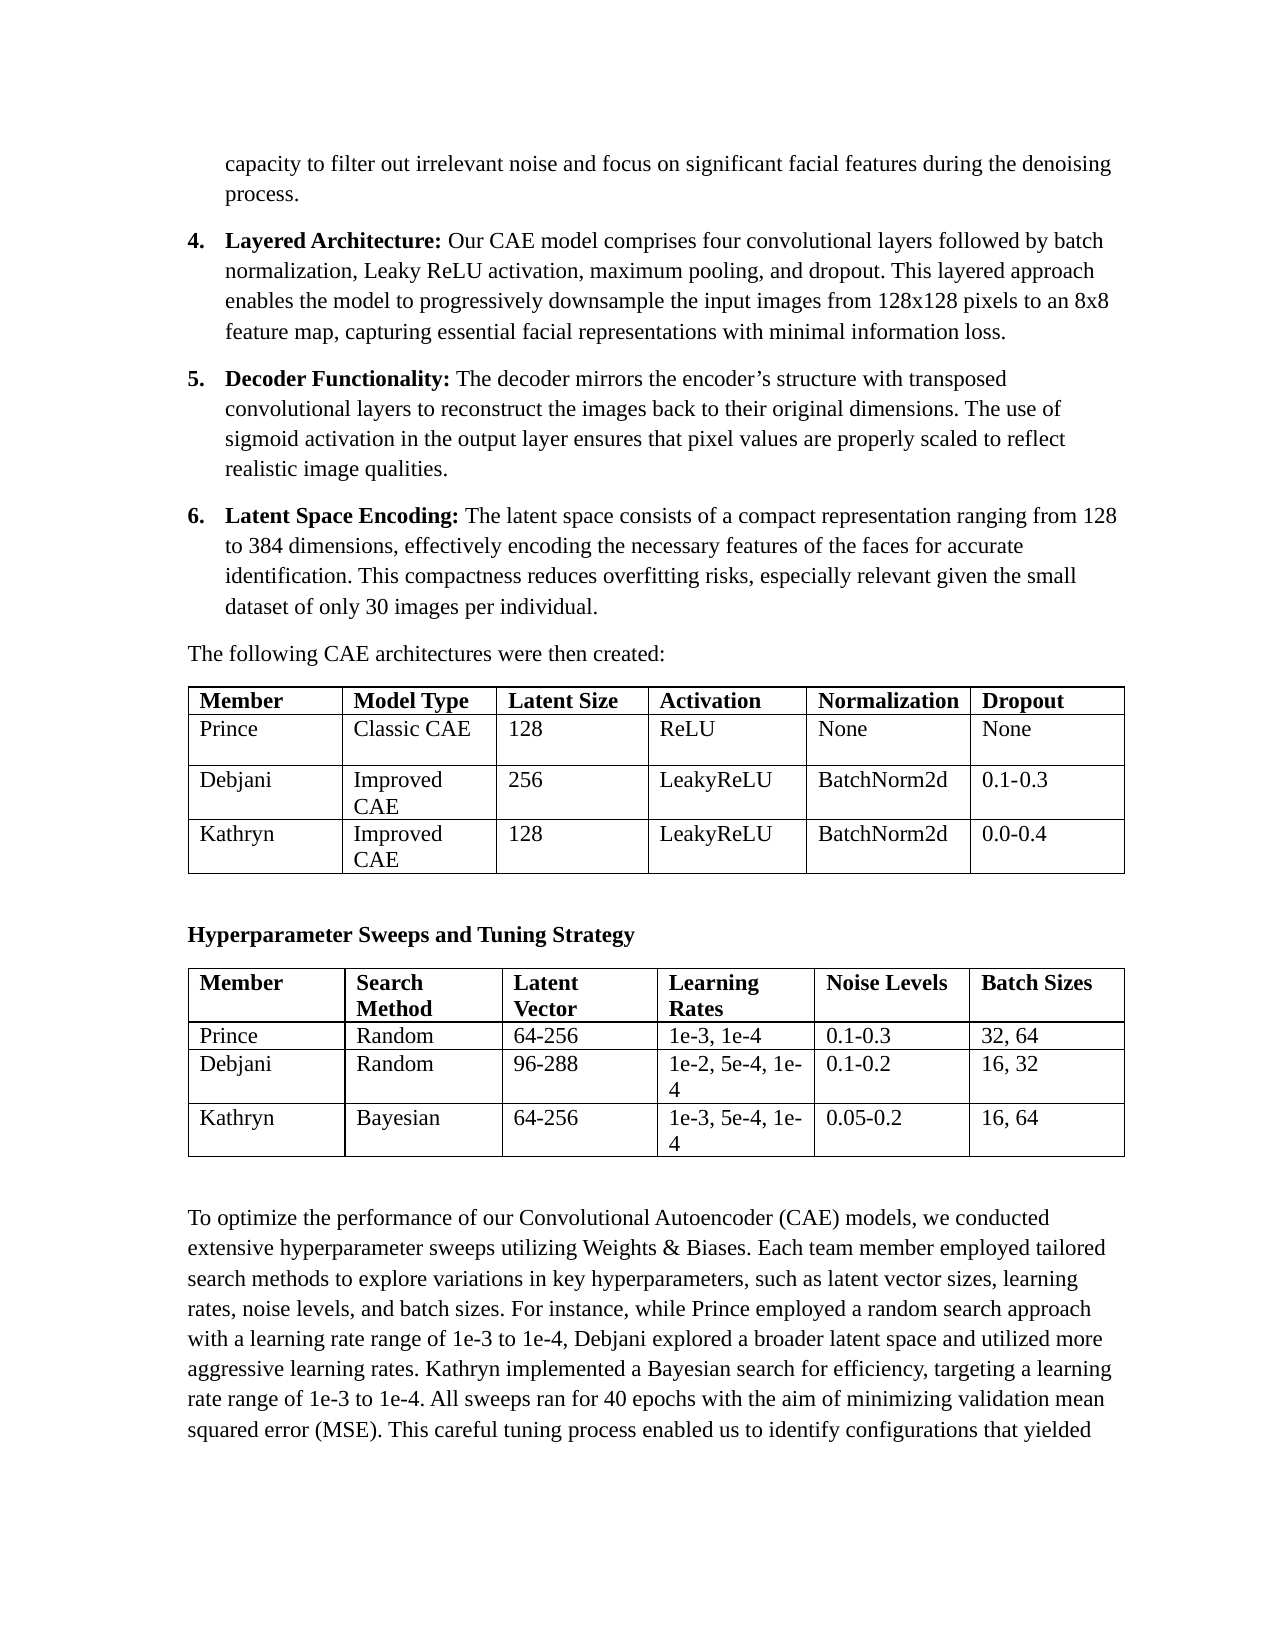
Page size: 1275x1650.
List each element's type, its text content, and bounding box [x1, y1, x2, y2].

table_cell None [971, 715, 1124, 765]
text Hyperparameter Sweeps and Tuning Strategy [187, 921, 1125, 947]
table_header Activation [649, 688, 806, 714]
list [187, 150, 1125, 207]
table_cell 32, 64 [970, 1023, 1124, 1049]
table_cell 0.1-0.2 [815, 1050, 969, 1102]
list Latent Space Encoding: The latent space consists of a compact representation ranging from 128 to 384 dimensions, effectively encoding the necessary features of the faces for accurate identification. This compactness reduces overfitting risks, especially relevant given the small dataset of only 30 images per individual. [187, 502, 1125, 619]
table_cell 0.1-0.3 [815, 1023, 969, 1049]
list Layered Architecture: Our CAE model comprises four convolutional layers followed by batch normalization, Leaky ReLU activation, maximum pooling, and dropout. This layered approach enables the model to progressively downsample the input images from 128x128 pixels to an 8x8 feature map, capturing essential facial representations with minimal information loss. [187, 227, 1125, 344]
table_cell 0.05-0.2 [815, 1104, 969, 1156]
table_header Member [189, 969, 344, 1021]
table_cell 1e-3, 1e-4 [658, 1023, 814, 1049]
table_header Dropout [971, 688, 1124, 714]
table_cell 128 [497, 715, 648, 765]
table_cell ReLU [649, 715, 806, 765]
table_header Search Method [346, 969, 502, 1021]
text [187, 1204, 1125, 1442]
table_header Model Type [343, 688, 496, 714]
table_cell 128 [497, 820, 648, 873]
list Decoder Functionality: The decoder mirrors the encoder’s structure with transposed convolutional layers to reconstruct the images back to their original dimensions. The use of sigmoid activation in the output layer ensures that pixel values are properly scaled to reflect realistic image qualities. [187, 364, 1125, 482]
table_cell 0.0-0.4 [971, 820, 1124, 873]
table_cell Debjani [189, 766, 342, 819]
table_cell Random [346, 1050, 502, 1102]
table_cell LeakyReLU [649, 766, 806, 819]
table_cell Prince [189, 715, 342, 765]
table_cell 256 [497, 766, 648, 819]
table_header Noise Levels [815, 969, 969, 1021]
table_cell Debjani [189, 1050, 344, 1102]
table_cell Kathryn [189, 820, 342, 873]
table_header Latent Vector [503, 969, 657, 1021]
table_cell 1e-2, 5e-4, 1e-4 [658, 1050, 814, 1102]
table_cell BatchNorm2d [807, 820, 970, 873]
table_cell Prince [189, 1023, 344, 1049]
table_header Batch Sizes [970, 969, 1124, 1021]
table_cell 16, 64 [970, 1104, 1124, 1156]
table_cell 0.3 [971, 766, 1124, 819]
table_cell BatchNorm2d [807, 766, 970, 819]
text The following CAE architectures were then created: [187, 639, 1125, 666]
table_header Learning Rates [658, 969, 814, 1021]
table_cell LeakyReLU [649, 820, 806, 873]
table_cell None [807, 715, 970, 765]
table_cell 1e-3, 5e-4, 1e-4 [658, 1104, 814, 1156]
table_cell Improved CAE [343, 766, 496, 819]
table_cell Random [346, 1023, 502, 1049]
table_cell Kathryn [189, 1104, 344, 1156]
table_header Member [189, 688, 342, 714]
table_cell Improved CAE [343, 820, 496, 873]
table_cell 16, 32 [970, 1050, 1124, 1102]
table_header Latent Size [497, 688, 648, 714]
table_cell Classic CAE [343, 715, 496, 765]
table_cell Bayesian [346, 1104, 502, 1156]
table_header Normalization [807, 688, 970, 714]
table_cell 96-288 [503, 1050, 657, 1102]
table_cell 64-256 [503, 1104, 657, 1156]
table_cell 64-256 [503, 1023, 657, 1049]
